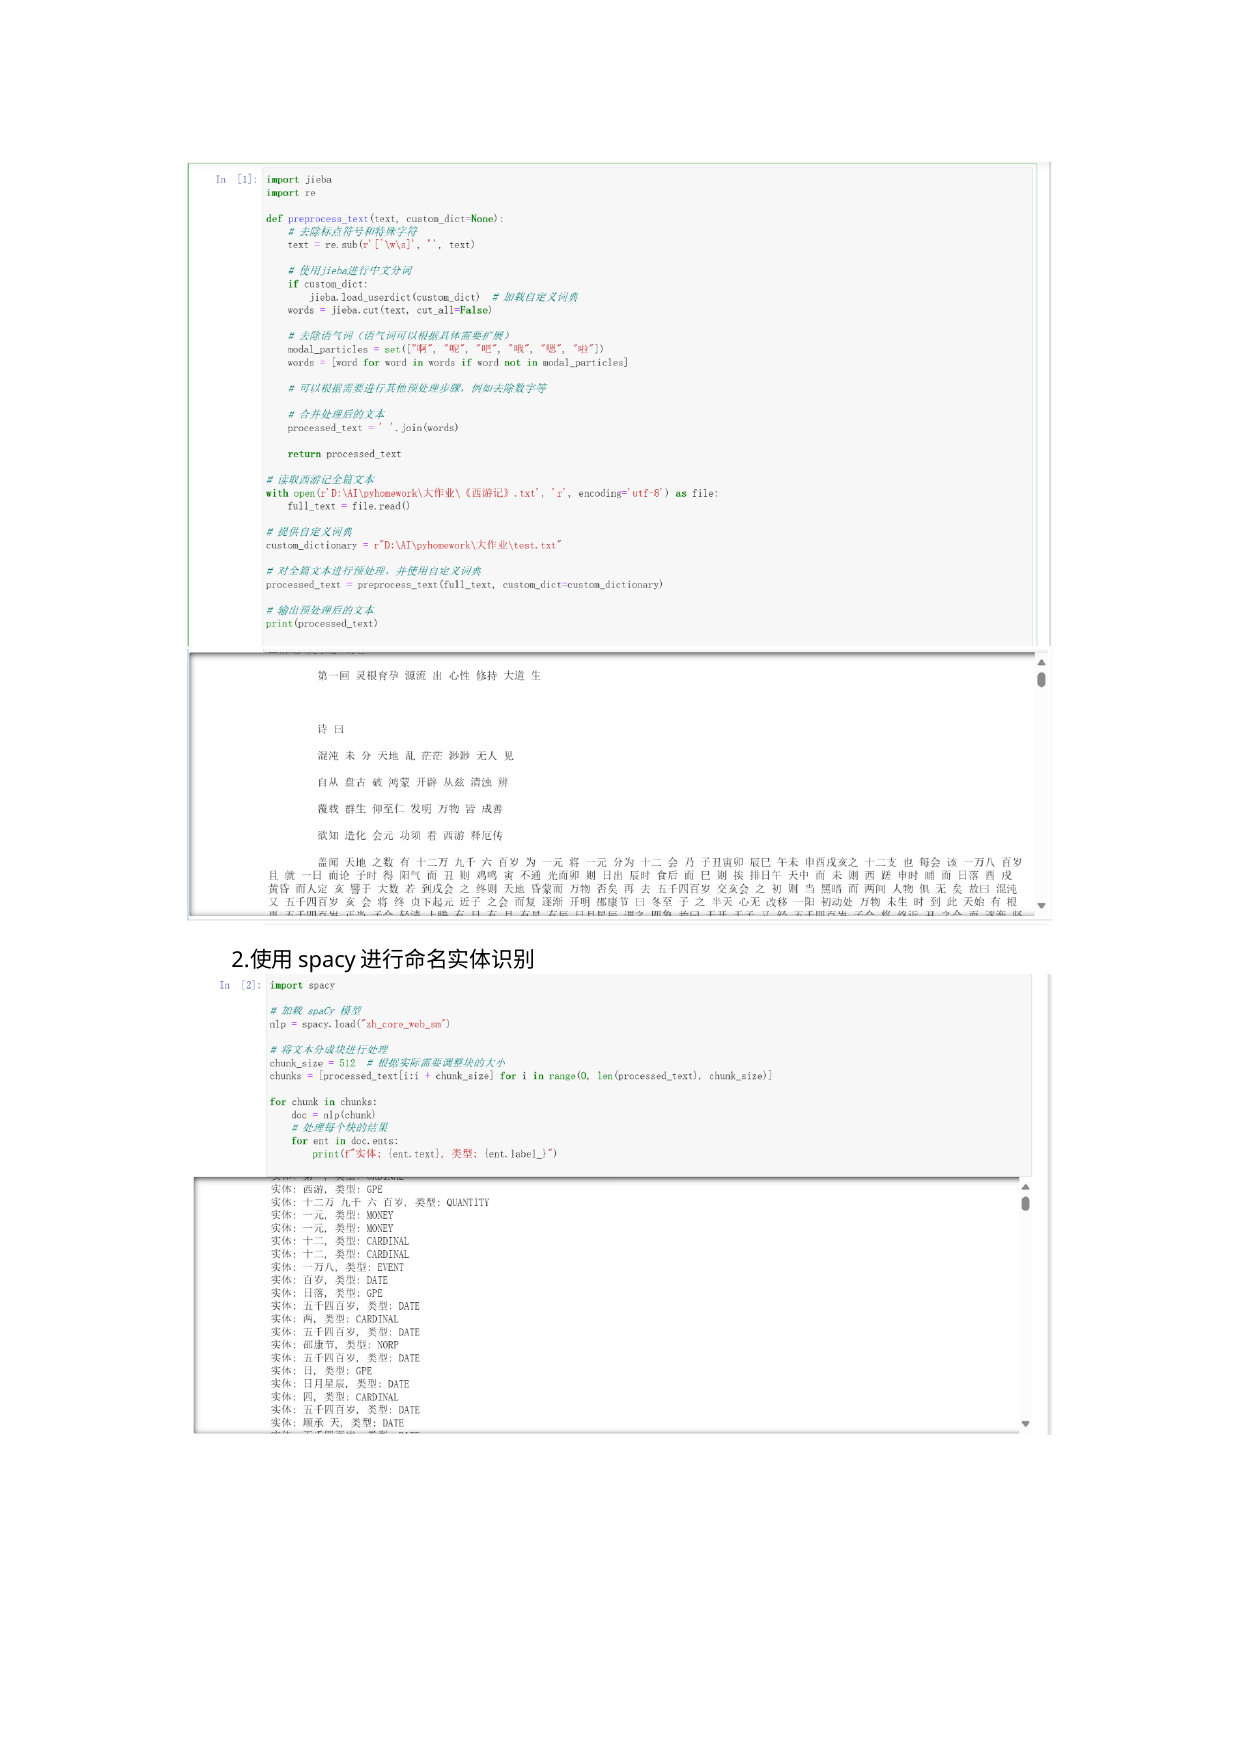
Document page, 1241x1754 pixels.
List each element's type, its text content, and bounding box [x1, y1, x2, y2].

picture [187, 649, 1052, 925]
picture [187, 974, 1052, 1435]
picture [187, 162, 1052, 646]
list 2.使用spacy进行命名实体识别 [187, 942, 1053, 974]
